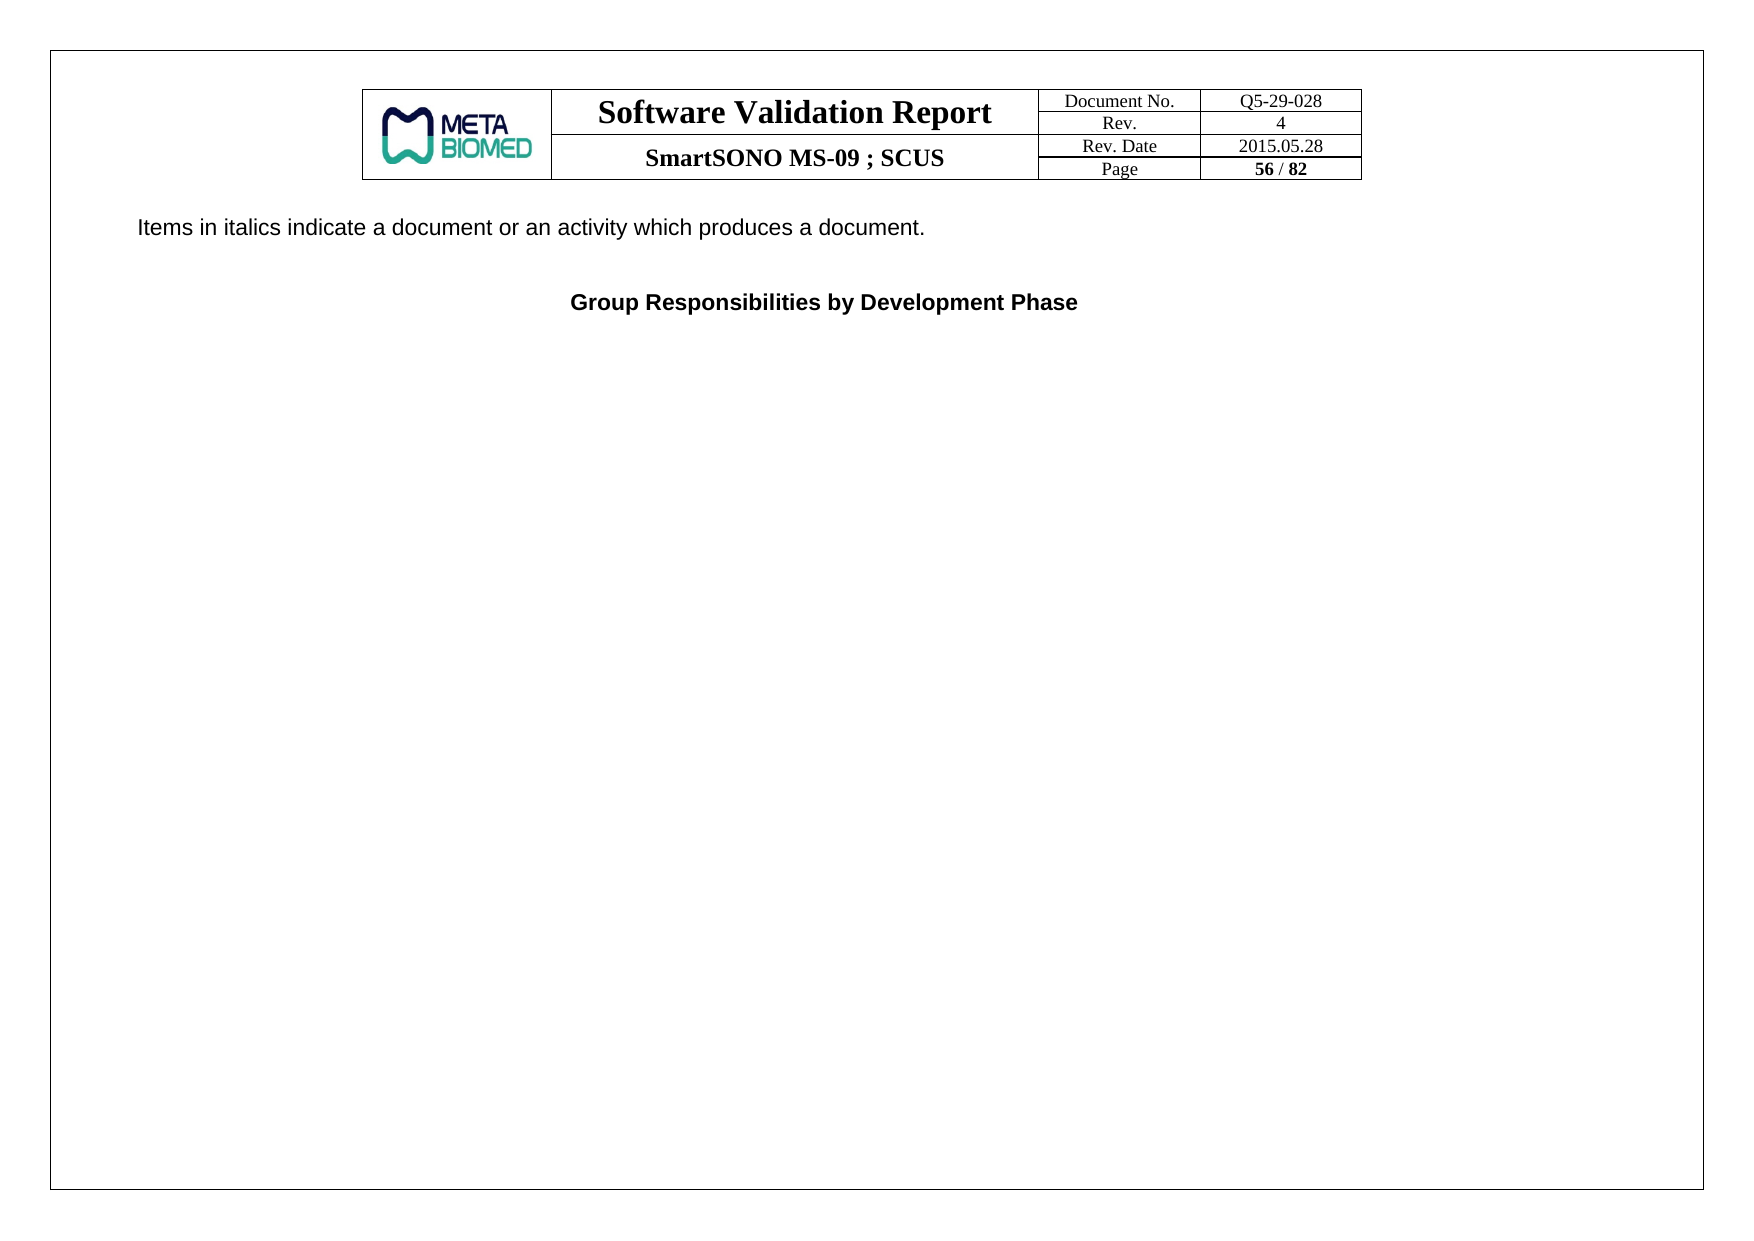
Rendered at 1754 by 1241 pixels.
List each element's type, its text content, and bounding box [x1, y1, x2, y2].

text Items in italics indicate a document or an activity which produces a document. [137, 208, 1587, 246]
text Group Responsibilities by Development Phase [137, 283, 1587, 321]
picture [378, 105, 536, 164]
